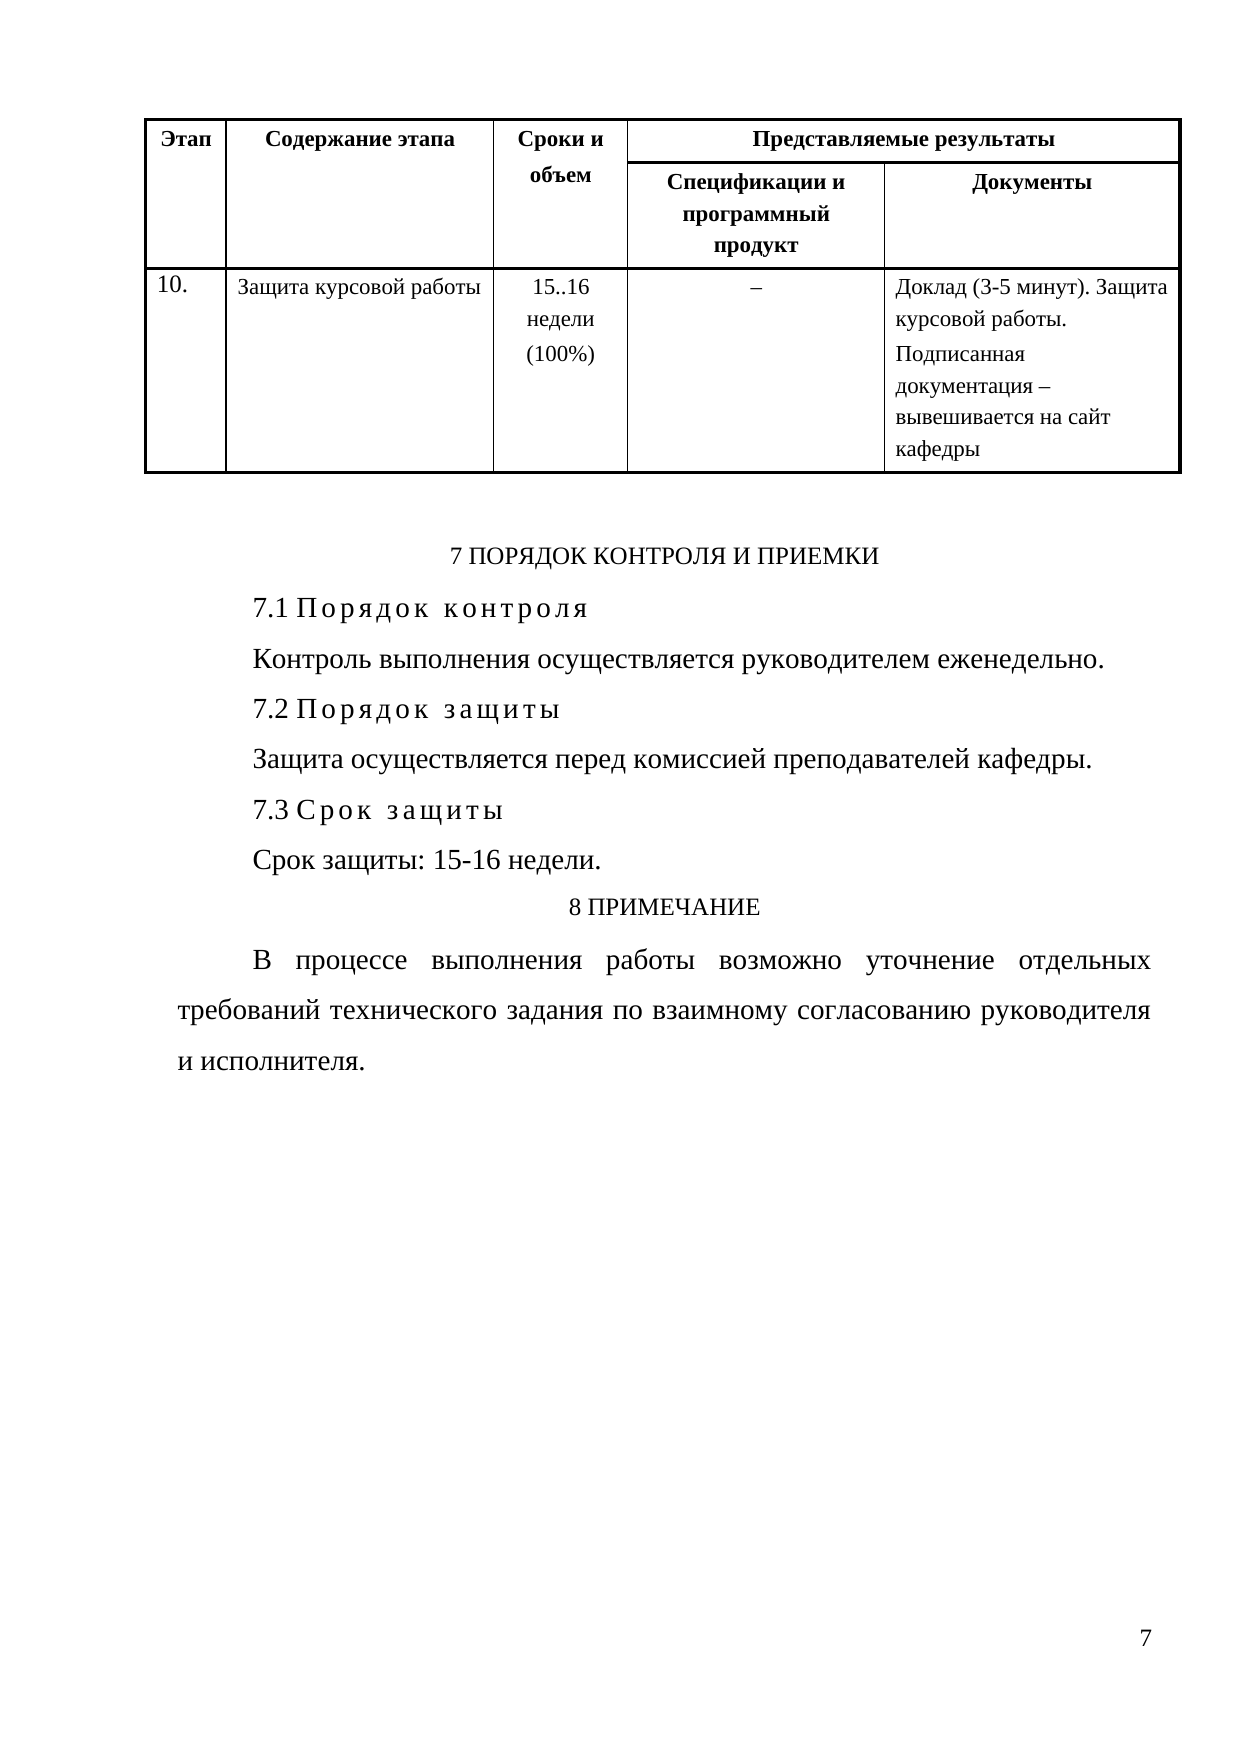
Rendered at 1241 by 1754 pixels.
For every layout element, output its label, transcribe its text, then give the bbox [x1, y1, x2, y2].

table_cell 15..16 недели (100%) [494, 270, 627, 471]
subtitle 7 Порядок контроля и приемки [177, 541, 1152, 570]
text 7.2 Порядок защиты [177, 691, 1152, 725]
table_cell Документы [885, 164, 1178, 267]
table_header Содержание этапа [227, 121, 493, 267]
text Защита осуществляется перед комиссией преподавателей кафедры. [177, 741, 1152, 775]
table_cell Доклад (3-5 минут). Защита курсовой работы. Подписанная документация – вывешивается на сайт кафедры [885, 270, 1178, 471]
subtitle 8 Примечание [177, 892, 1152, 921]
text Контроль выполнения осуществляется руководителем еженедельно. [177, 641, 1152, 674]
table_header Этап [147, 121, 225, 267]
table_header Сроки и объем [494, 121, 627, 267]
text Срок защиты: 15-16 недели. [177, 842, 1152, 876]
text 7.1 Порядок контроля [177, 591, 1152, 624]
table_cell Защита курсовой работы [227, 270, 493, 471]
table_cell 10. [147, 270, 225, 471]
text В процессе выполнения работы возможно уточнение отдельных требований технического задания по взаимному согласованию руководителя и исполнителя. [177, 942, 1152, 1076]
table_cell Спецификации и программный продукт [628, 164, 884, 267]
table_cell – [628, 270, 884, 471]
text 7.3 Срок защиты [177, 792, 1152, 825]
table_header Представляемые результаты [628, 121, 1178, 161]
